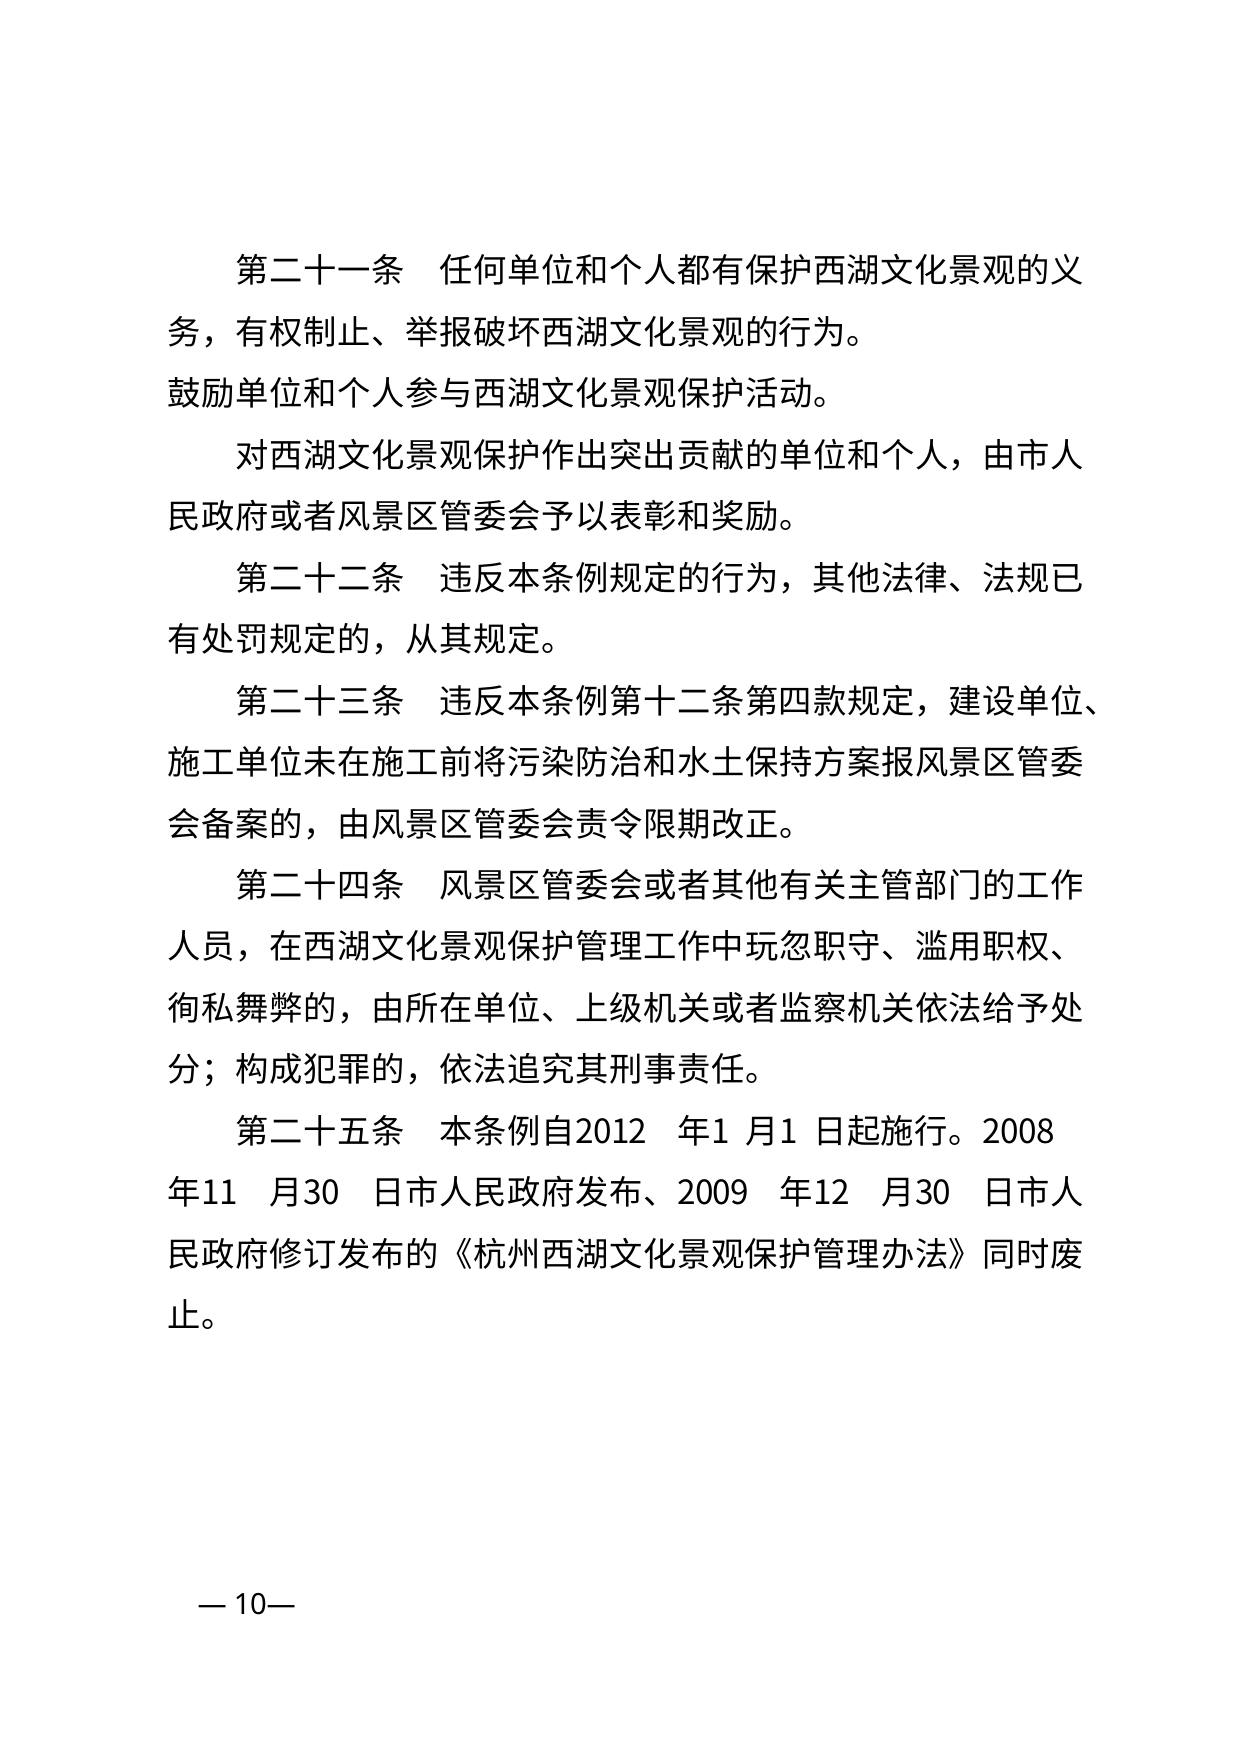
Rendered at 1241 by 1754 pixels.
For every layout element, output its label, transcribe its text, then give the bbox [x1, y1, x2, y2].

text 第二十二条 违反本条例规定的行为，其他法律、法规已有处罚规定的，从其规定。 [168, 545, 1084, 668]
text 鼓励单位和个人参与西湖文化景观保护活动。 [168, 361, 1084, 422]
text 第二十三条 违反本条例第十二条第四款规定，建设单位、施工单位未在施工前将污染防治和水土保持方案报风景区管委会备案的，由风景区管委会责令限期改正。 [168, 668, 1084, 852]
text 对西湖文化景观保护作出突出贡献的单位和个人，由市人民政府或者风景区管委会予以表彰和奖励。 [168, 422, 1084, 545]
text 第二十一条 任何单位和个人都有保护西湖文化景观的义务，有权制止、举报破坏西湖文化景观的行为。 [168, 238, 1084, 361]
text 第二十四条 风景区管委会或者其他有关主管部门的工作人员，在西湖文化景观保护管理工作中玩忽职守、滥用职权、徇私舞弊的，由所在单位、上级机关或者监察机关依法给予处分；构成犯罪的，依法追究其刑事责任。 [168, 852, 1084, 1098]
text 第二十五条 本条例自2012年1月1日起施行。2008年11月30日市人民政府发布、2009年12月30日市人民政府修订发布的《杭州西湖文化景观保护管理办法》同时废止。 [168, 1098, 1084, 1344]
